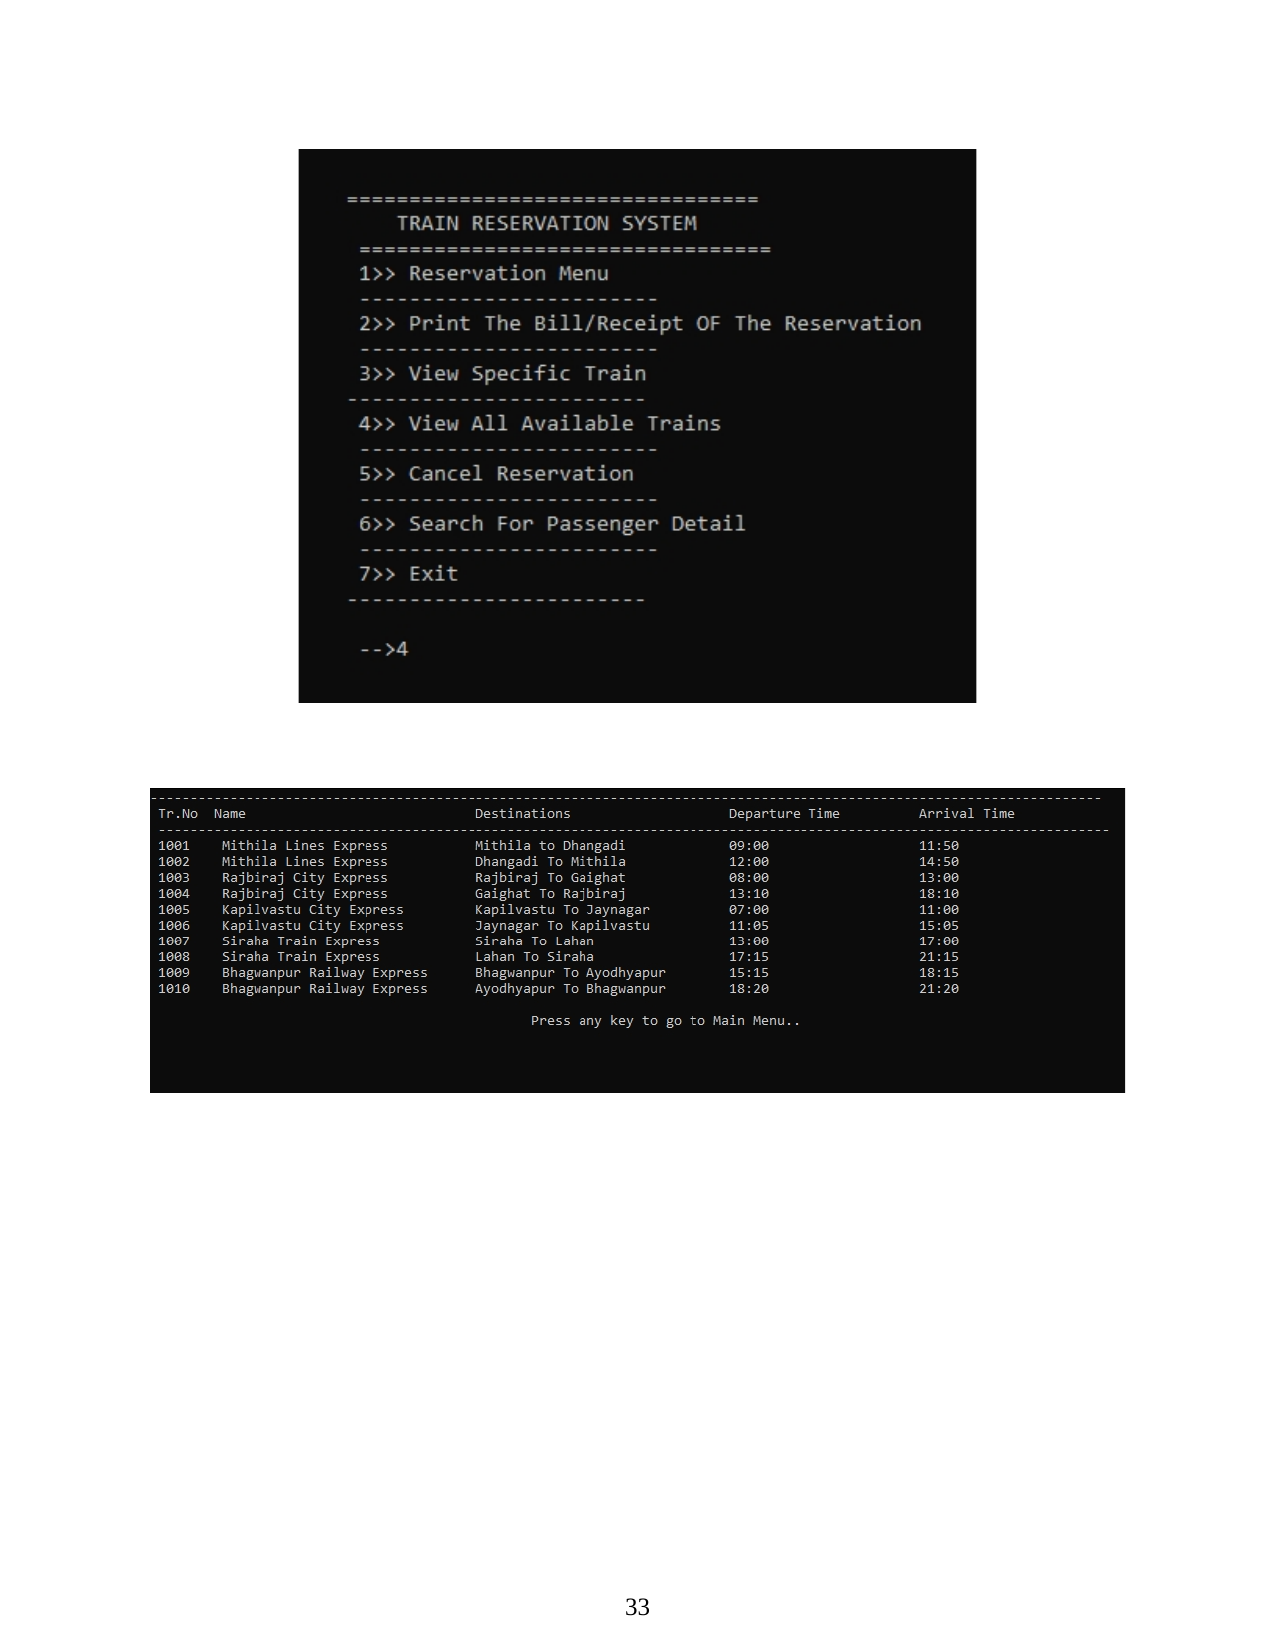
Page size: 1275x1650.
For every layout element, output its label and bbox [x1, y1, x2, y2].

picture [150, 788, 1125, 1093]
picture [298, 149, 977, 703]
